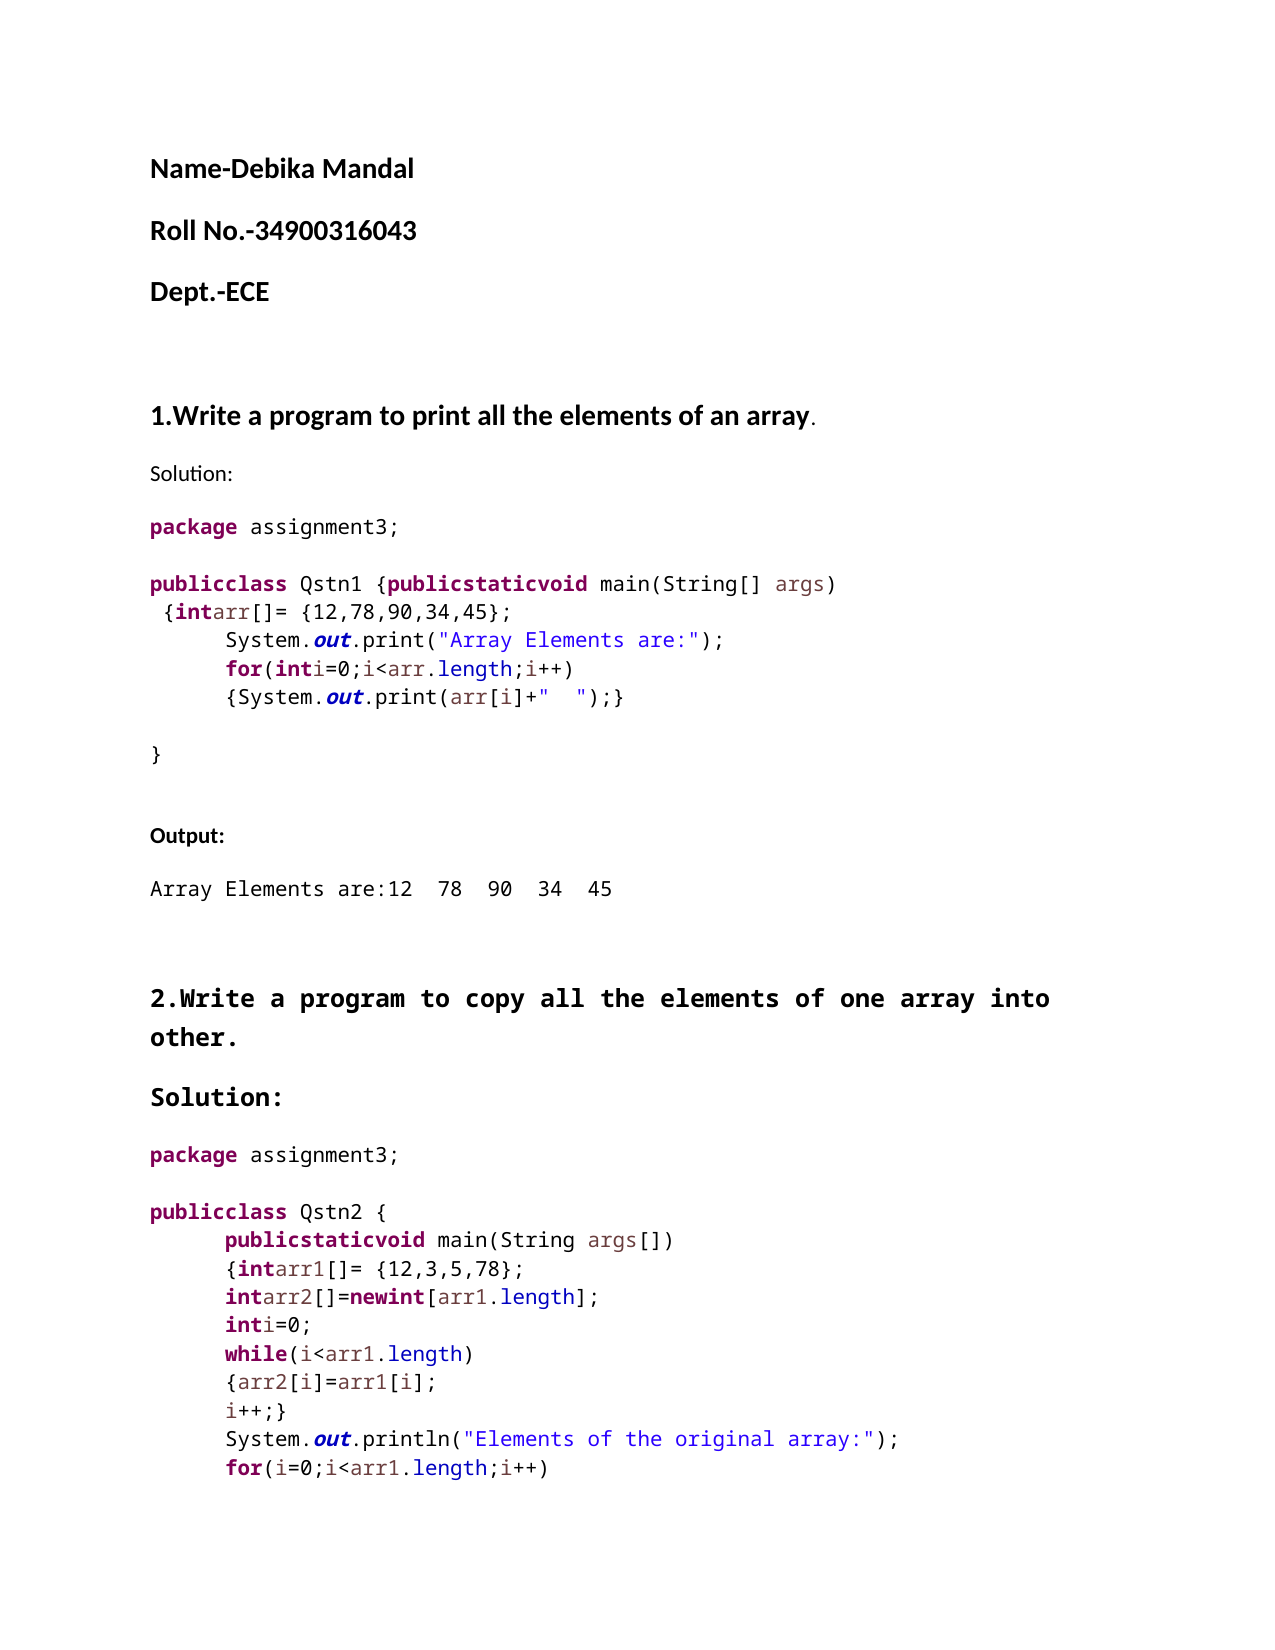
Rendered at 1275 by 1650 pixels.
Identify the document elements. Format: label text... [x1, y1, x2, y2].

text 2.Write a program to copy all the elements of one array into other. [150, 981, 1125, 1054]
text publicclass Qstn1 {publicstaticvoid main(String[] args) [150, 569, 1125, 597]
text package assignment3; [150, 1140, 1125, 1168]
text {arr2[i]=arr1[i]; [150, 1367, 1125, 1396]
text Roll No.-34900316043 [150, 212, 1125, 247]
text while(i<arr1.length) [150, 1339, 1125, 1367]
text for(inti=0;i<arr.length;i++) [150, 654, 1125, 682]
text {intarr1[]= {12,3,5,78}; [150, 1254, 1125, 1282]
text Solution: [150, 459, 1125, 487]
text System.out.println("Elements of the original array:"); [150, 1424, 1125, 1453]
text System.out.print("Array Elements are:"); [150, 626, 1125, 654]
text publicclass Qstn2 { [150, 1197, 1125, 1225]
text Name-Debika Mandal [150, 150, 1125, 186]
text {System.out.print(arr[i]+" ");} [150, 682, 1125, 711]
text } [150, 739, 1125, 768]
text package assignment3; [150, 512, 1125, 540]
text i++;} [150, 1396, 1125, 1424]
text publicstaticvoid main(String args[]) [150, 1225, 1125, 1254]
text 1.Write a program to print all the elements of an array. [150, 397, 1125, 433]
text inti=0; [150, 1311, 1125, 1339]
text Output: [150, 821, 1125, 849]
text intarr2[]=newint[arr1.length]; [150, 1282, 1125, 1311]
text Solution: [150, 1080, 1125, 1114]
text for(i=0;i<arr1.length;i++) [150, 1453, 1125, 1481]
text {intarr[]= {12,78,90,34,45}; [150, 597, 1125, 626]
text Dept.-ECE [150, 273, 1125, 309]
text Array Elements are:12 78 90 34 45 [150, 874, 1125, 902]
